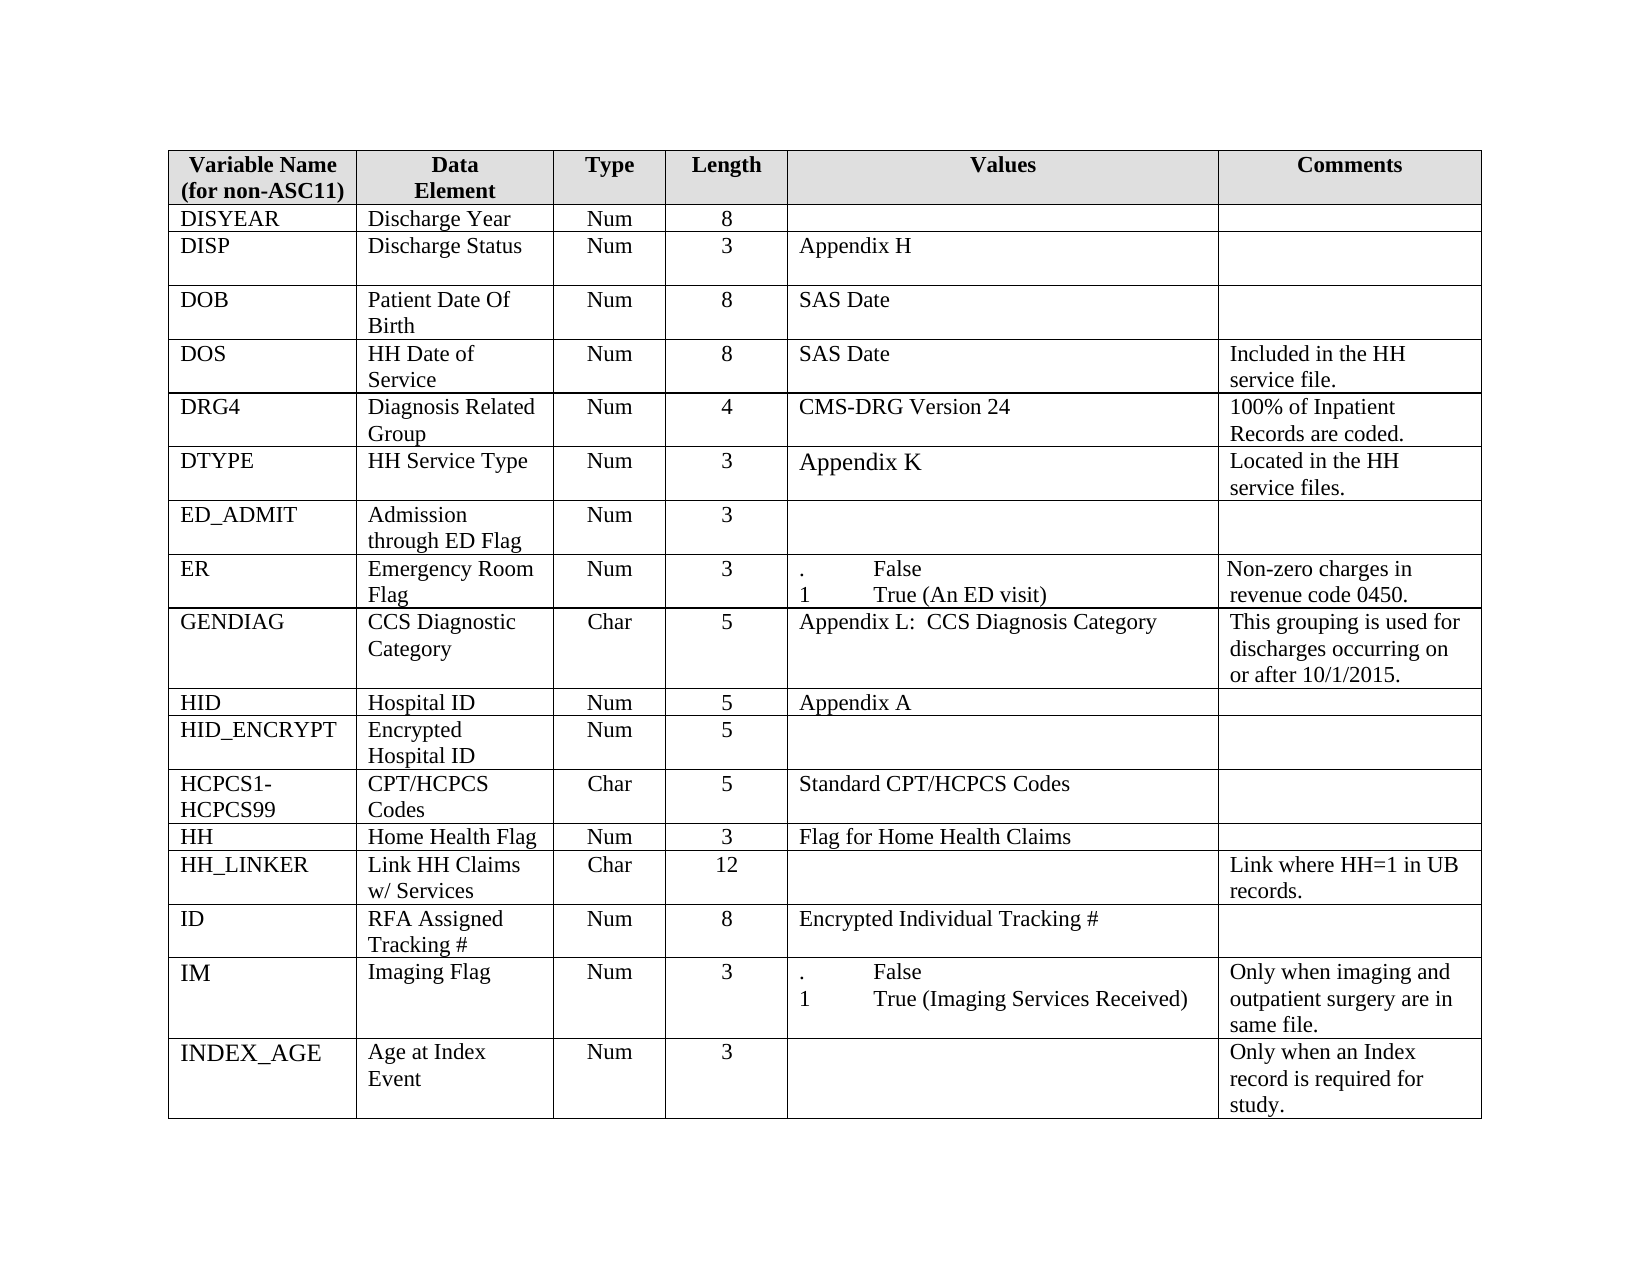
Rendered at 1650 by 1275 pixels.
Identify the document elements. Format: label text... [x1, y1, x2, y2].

table_header Length [666, 151, 787, 204]
table_cell IM [169, 958, 356, 1037]
table_cell [1219, 770, 1481, 822]
table_cell Encrypted Hospital ID [357, 716, 553, 769]
table_cell Appendix H [788, 232, 1218, 285]
table_cell Num [554, 689, 665, 715]
table_cell CCS Diagnostic Category [357, 609, 553, 687]
table_cell Only when imaging and outpatient surgery are in same file. [1219, 958, 1481, 1037]
table_cell Admission through ED Flag [357, 501, 553, 554]
table_cell Char [554, 609, 665, 687]
table_cell [1219, 905, 1481, 957]
table_cell Non-zero charges in revenue code 0450. [1219, 555, 1481, 607]
table_cell This grouping is used for discharges occurring on or after 10/1/2015. [1219, 609, 1481, 687]
table_cell CPT/HCPCS Codes [357, 770, 553, 822]
table_cell 3 [666, 447, 787, 500]
table_cell DTYPE [169, 447, 356, 500]
table_cell 3 [666, 501, 787, 554]
table_cell HID_ENCRYPT [169, 716, 356, 769]
table_cell [788, 851, 1218, 903]
table_cell DISP [169, 232, 356, 285]
table_cell [1219, 689, 1481, 715]
table_cell 3 [666, 958, 787, 1037]
table_cell Appendix L: CCS Diagnosis Category [788, 609, 1218, 687]
table_cell Char [554, 851, 665, 903]
table_cell Num [554, 286, 665, 339]
table_cell [1219, 824, 1481, 850]
table_cell INDEX_AGE [169, 1039, 356, 1117]
table_cell Num [554, 232, 665, 285]
table_cell Appendix K [788, 447, 1218, 500]
table_cell HCPCS1-HCPCS99 [169, 770, 356, 822]
table_cell [788, 205, 1218, 231]
table_cell [788, 716, 1218, 769]
table_cell 8 [666, 340, 787, 392]
table_header Type [554, 151, 665, 204]
table_cell 8 [666, 905, 787, 957]
table_cell ER [169, 555, 356, 607]
table_cell GENDIAG [169, 609, 356, 687]
table_cell Num [554, 716, 665, 769]
table_cell Num [554, 205, 665, 231]
table_cell 100% of Inpatient Records are coded. [1219, 394, 1481, 446]
table_cell Num [554, 555, 665, 607]
table_cell 5 [666, 609, 787, 687]
table_cell HH [169, 824, 356, 850]
table_cell DOB [169, 286, 356, 339]
table_cell Num [554, 905, 665, 957]
table_cell [1219, 286, 1481, 339]
table_cell [1219, 501, 1481, 554]
table_cell 8 [666, 286, 787, 339]
table_cell Num [554, 394, 665, 446]
table_cell Discharge Year [357, 205, 553, 231]
table_cell Age at Index Event [357, 1039, 553, 1117]
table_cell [1219, 1039, 1481, 1117]
table_cell SAS Date [788, 340, 1218, 392]
table_cell DRG4 [169, 394, 356, 446]
table_cell [788, 1039, 1218, 1117]
table_cell 3 [666, 555, 787, 607]
table_cell CMS-DRG Version 24 [788, 394, 1218, 446]
table_cell [1219, 205, 1481, 231]
table_cell Discharge Status [357, 232, 553, 285]
table_cell Diagnosis Related Group [357, 394, 553, 446]
table_cell . False 1 True (An ED visit) [788, 555, 1218, 607]
table_cell HH Service Type [357, 447, 553, 500]
table_cell Hospital ID [357, 689, 553, 715]
table_cell [1219, 232, 1481, 285]
table_cell Located in the HH service files. [1219, 447, 1481, 500]
table_cell Home Health Flag [357, 824, 553, 850]
table_cell 5 [666, 689, 787, 715]
table_cell DISYEAR [169, 205, 356, 231]
table_cell Encrypted Individual Tracking # [788, 905, 1218, 957]
table_cell DOS [169, 340, 356, 392]
table_cell Imaging Flag [357, 958, 553, 1037]
table_cell Patient Date Of Birth [357, 286, 553, 339]
table_cell Included in the HH service file. [1219, 340, 1481, 392]
table_cell Link where HH=1 in UB records. [1219, 851, 1481, 903]
table_header Comments [1219, 151, 1481, 204]
table_cell Flag for Home Health Claims [788, 824, 1218, 850]
table_cell 5 [666, 770, 787, 822]
table_cell [788, 501, 1218, 554]
table_cell [1219, 716, 1481, 769]
table_header Variable Name (for non-ASC11) [169, 151, 356, 204]
table_cell 12 [666, 851, 787, 903]
table_header Values [788, 151, 1218, 204]
table_cell Appendix A [788, 689, 1218, 715]
table_cell RFA Assigned Tracking # [357, 905, 553, 957]
table_cell ID [169, 905, 356, 957]
table_cell HH_LINKER [169, 851, 356, 903]
table_cell Num [554, 340, 665, 392]
table_cell 3 [666, 232, 787, 285]
table_cell Standard CPT/HCPCS Codes [788, 770, 1218, 822]
table_cell Emergency Room Flag [357, 555, 553, 607]
table_cell SAS Date [788, 286, 1218, 339]
table_cell Num [554, 1039, 665, 1117]
table_cell Link HH Claims w/ Services [357, 851, 553, 903]
table_cell ED_ADMIT [169, 501, 356, 554]
table_cell 8 [666, 205, 787, 231]
table_header Data Element [357, 151, 553, 204]
table_cell Char [554, 770, 665, 822]
table_cell Num [554, 447, 665, 500]
table_cell HH Date of Service [357, 340, 553, 392]
table_cell Num [554, 501, 665, 554]
table_cell Num [554, 824, 665, 850]
table_cell HID [169, 689, 356, 715]
table_cell 5 [666, 716, 787, 769]
table_cell . False 1 True (Imaging Services Received) [788, 958, 1218, 1037]
table_cell Num [554, 958, 665, 1037]
table_cell 3 [666, 1039, 787, 1117]
table_cell 3 [666, 824, 787, 850]
table_cell 4 [666, 394, 787, 446]
